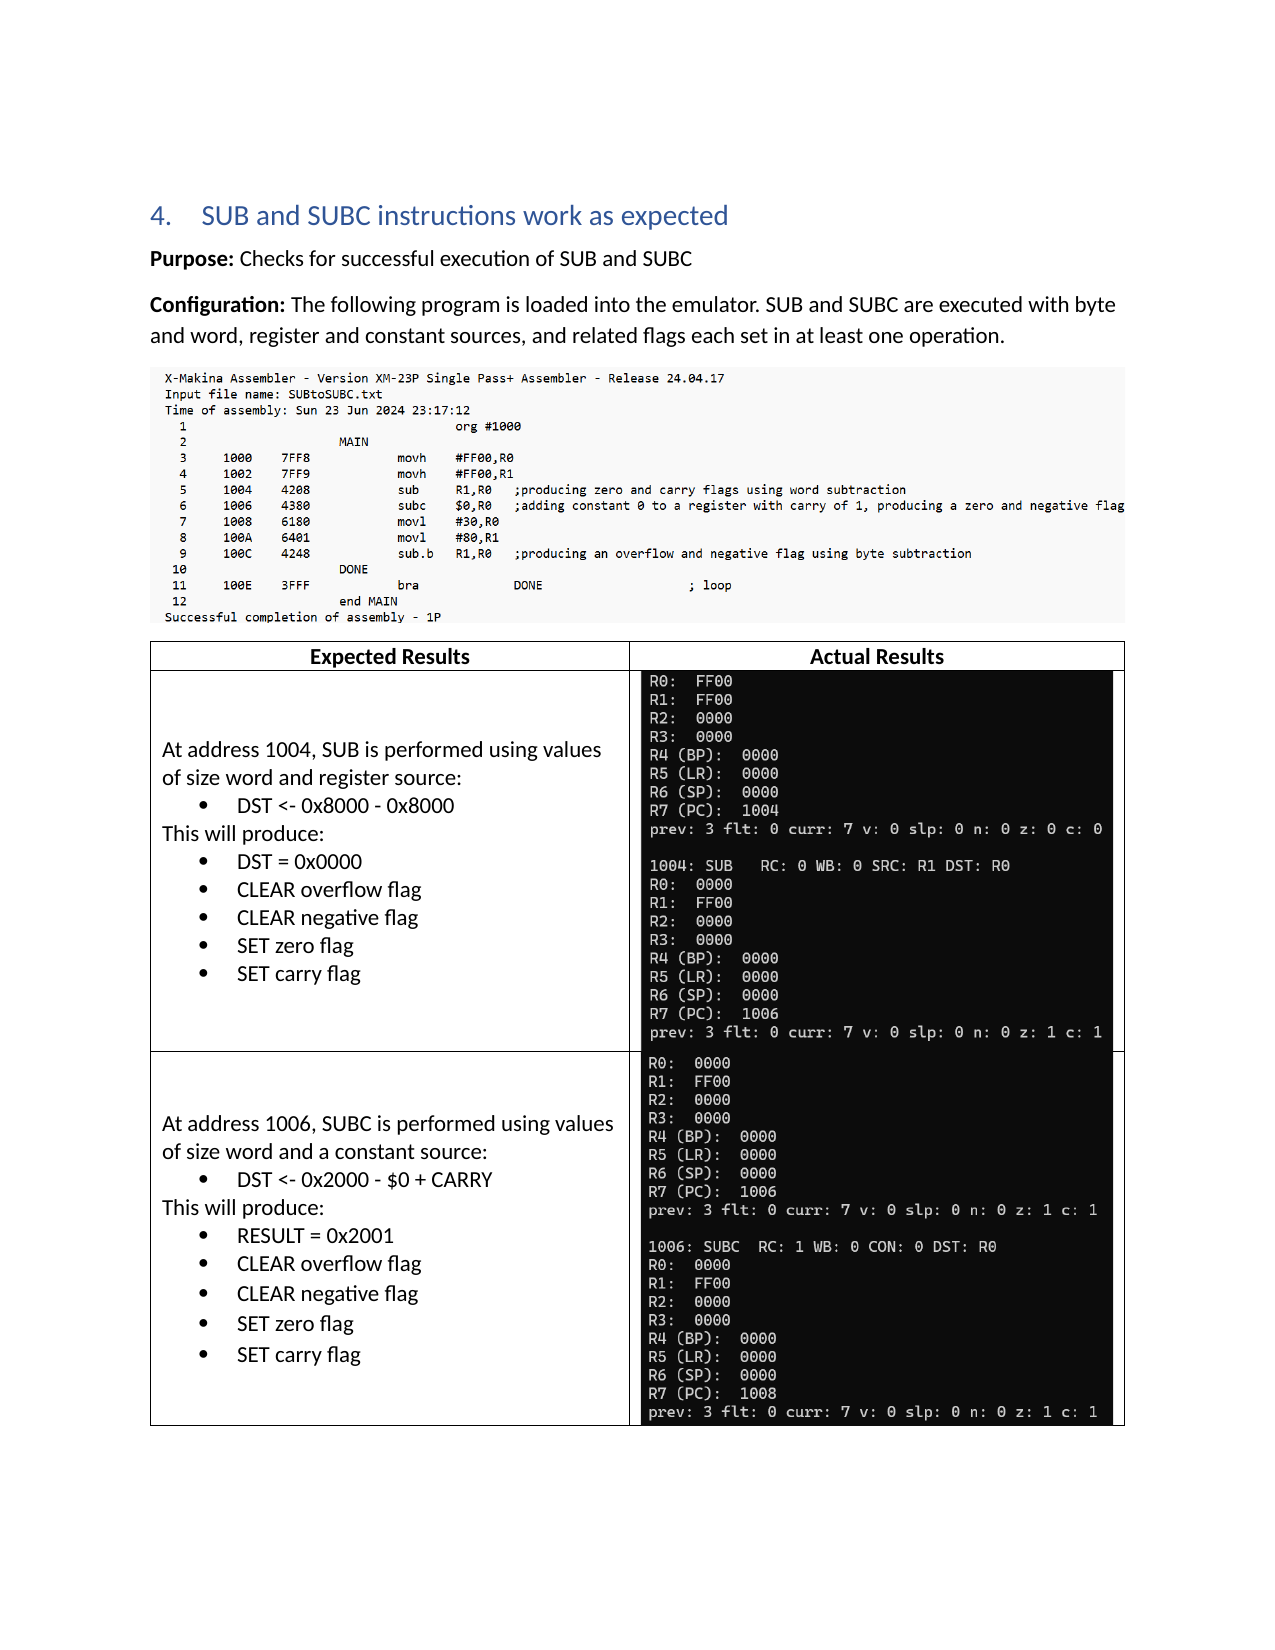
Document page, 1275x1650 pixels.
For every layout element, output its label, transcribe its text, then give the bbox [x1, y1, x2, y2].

table_header Expected Results [151, 642, 629, 670]
text Configuration: The following program is loaded into the emulator. SUB and SUBC are executed with byte and word, register and constant sources, and related flags each set in at least one operation. [150, 291, 1125, 349]
table_cell [1114, 671, 1124, 1051]
text Purpose: Checks for successful execution of SUB and SUBC [150, 244, 1125, 272]
picture [150, 367, 1125, 623]
table_cell At address 1004, SUB is performed using values of size word and register source: DST <- 0x8000 - 0x8000 This will produce: DST = 0x0000 CLEAR overflow flag CLEAR negative flag SET zero flag SET carry flag [151, 671, 629, 1051]
table_cell At address 1006, SUBC is performed using values of size word and a constant source: DST <- 0x2000 - $0 + CARRY This will produce: RESULT = 0x2001 CLEAR overflow flag CLEAR negative flag SET zero flag SET carry flag [151, 1052, 629, 1425]
table_header Actual Results [630, 642, 1124, 670]
picture [640, 671, 1114, 1426]
table_cell [1114, 1052, 1124, 1425]
table_cell [630, 671, 640, 1051]
table_cell [630, 1052, 640, 1425]
subtitle SUB and SUBC instructions work as expected [150, 197, 1125, 232]
